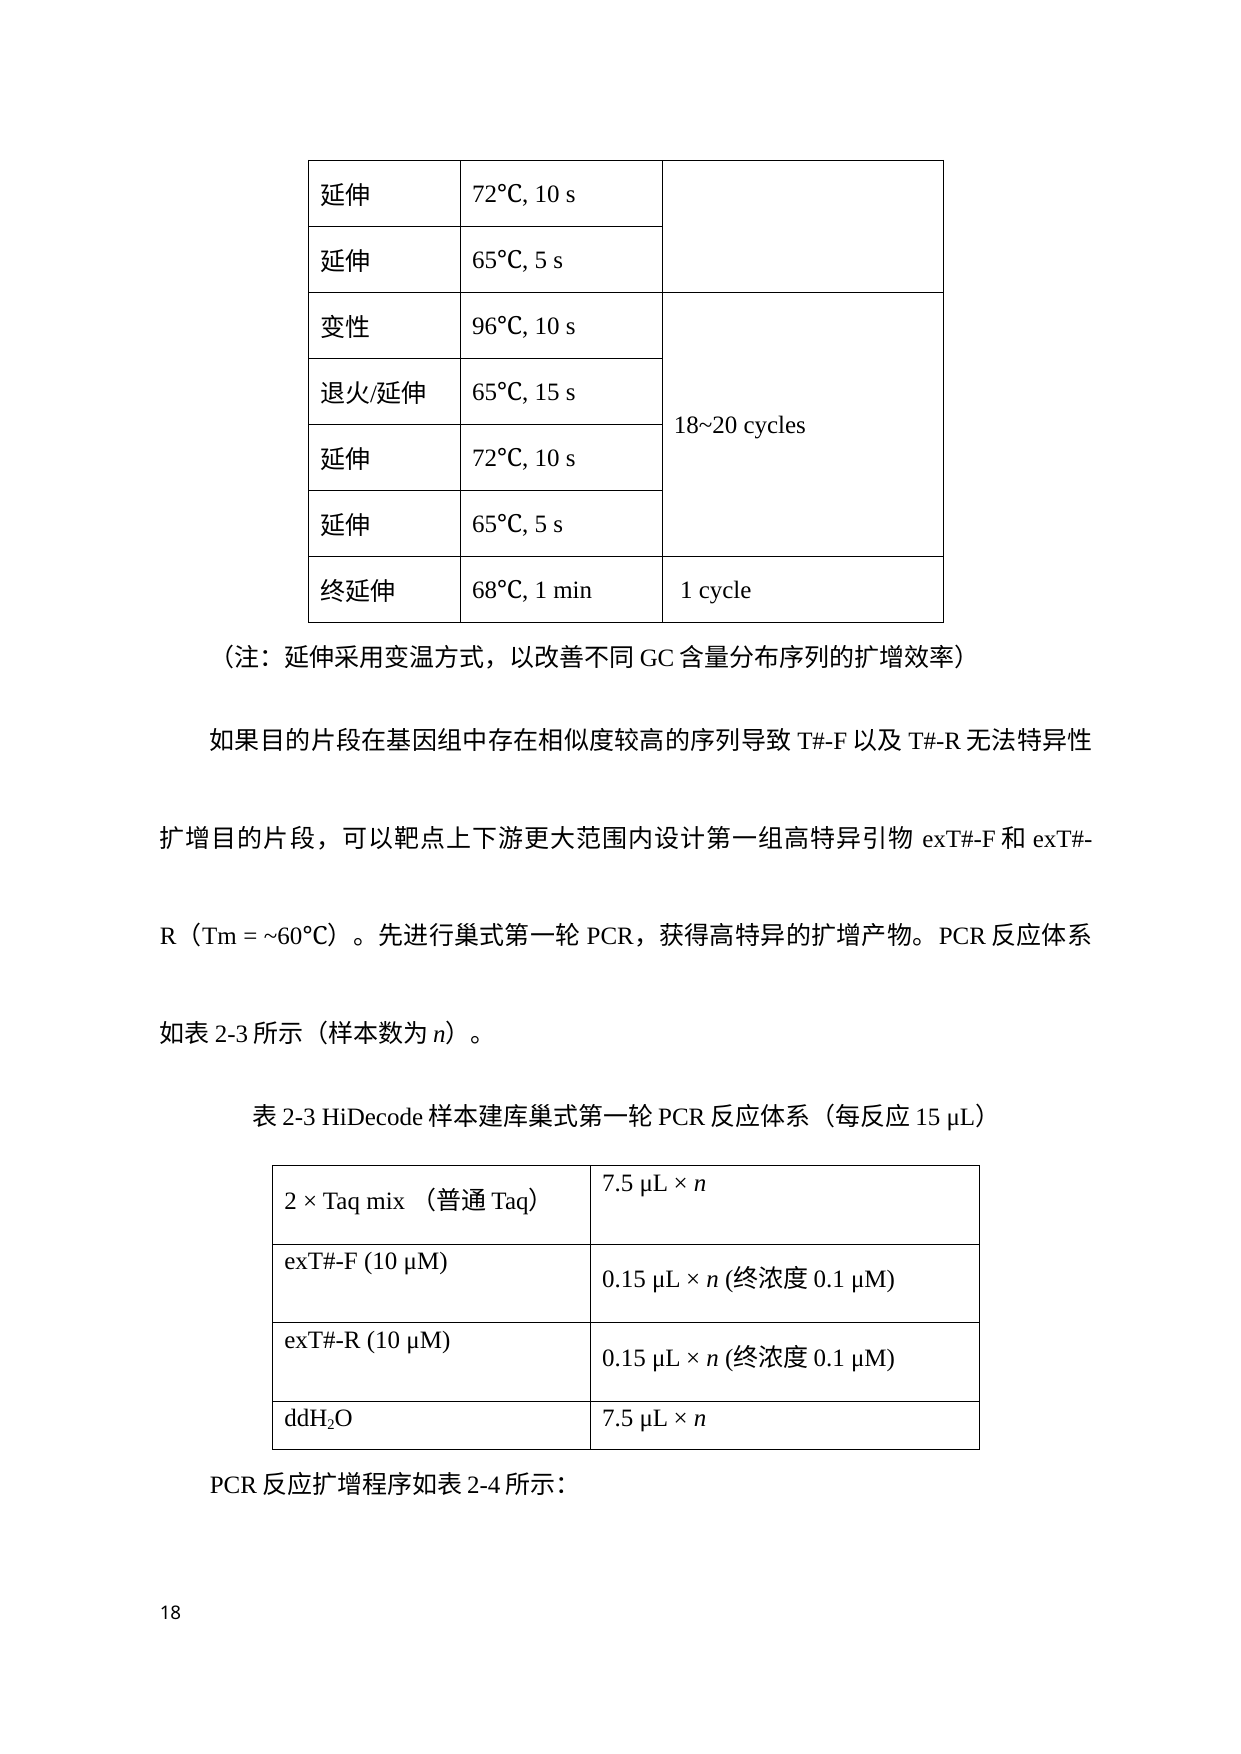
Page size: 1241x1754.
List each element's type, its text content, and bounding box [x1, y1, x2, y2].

table_cell 延伸 [309, 491, 460, 556]
table_cell 72℃, 10 s [461, 425, 662, 490]
table_cell 0.15 μL × n (终浓度0.1 μM) [591, 1323, 979, 1401]
table_cell 0.15 μL × n (终浓度0.1 μM) [591, 1245, 979, 1322]
table_header 7.5 μL × n [591, 1166, 979, 1243]
table_cell 1 cycle [663, 557, 943, 622]
text PCR反应扩增程序如表2-4所示： [159, 1450, 1092, 1515]
text 表2-3 HiDecode样本建库巢式第一轮PCR反应体系（每反应15 μL） [159, 1082, 1092, 1147]
table_cell exT#-R (10 μM) [273, 1323, 590, 1401]
table_cell 变性 [309, 293, 460, 358]
table_cell 18~20 cycles [663, 293, 943, 556]
table_cell 延伸 [309, 227, 460, 292]
table_cell 退火/延伸 [309, 359, 460, 424]
table_header 2 × Taq mix （普通Taq） [273, 1166, 590, 1243]
table_cell exT#-F (10 μM) [273, 1245, 590, 1322]
table_cell 68℃, 1 min [461, 557, 662, 622]
table_cell 7.5 μL × n [591, 1402, 979, 1449]
table_cell 65℃, 15 s [461, 359, 662, 424]
table_cell ddH2O [273, 1402, 590, 1449]
text （注：延伸采用变温方式，以改善不同GC含量分布序列的扩增效率） [159, 623, 1092, 688]
table_cell 96℃, 10 s [461, 293, 662, 358]
table_cell 延伸 [309, 161, 460, 226]
table_cell 延伸 [309, 425, 460, 490]
table_cell 65℃, 5 s [461, 227, 662, 292]
text 如果目的片段在基因组中存在相似度较高的序列导致T#-F以及T#-R无法特异性扩增目的片段，可以靶点上下游更大范围内设计第一组高特异引物exT#-F和exT#-R（Tm = ~60℃）。先进行巢式第一轮PCR，获得高特异的扩增产物。PCR反应体系如表2-3所示（样本数为n）。 [159, 706, 1092, 1064]
table_cell 65℃, 5 s [461, 491, 662, 556]
table_cell 终延伸 [309, 557, 460, 622]
table_cell 72℃, 10 s [461, 161, 662, 226]
